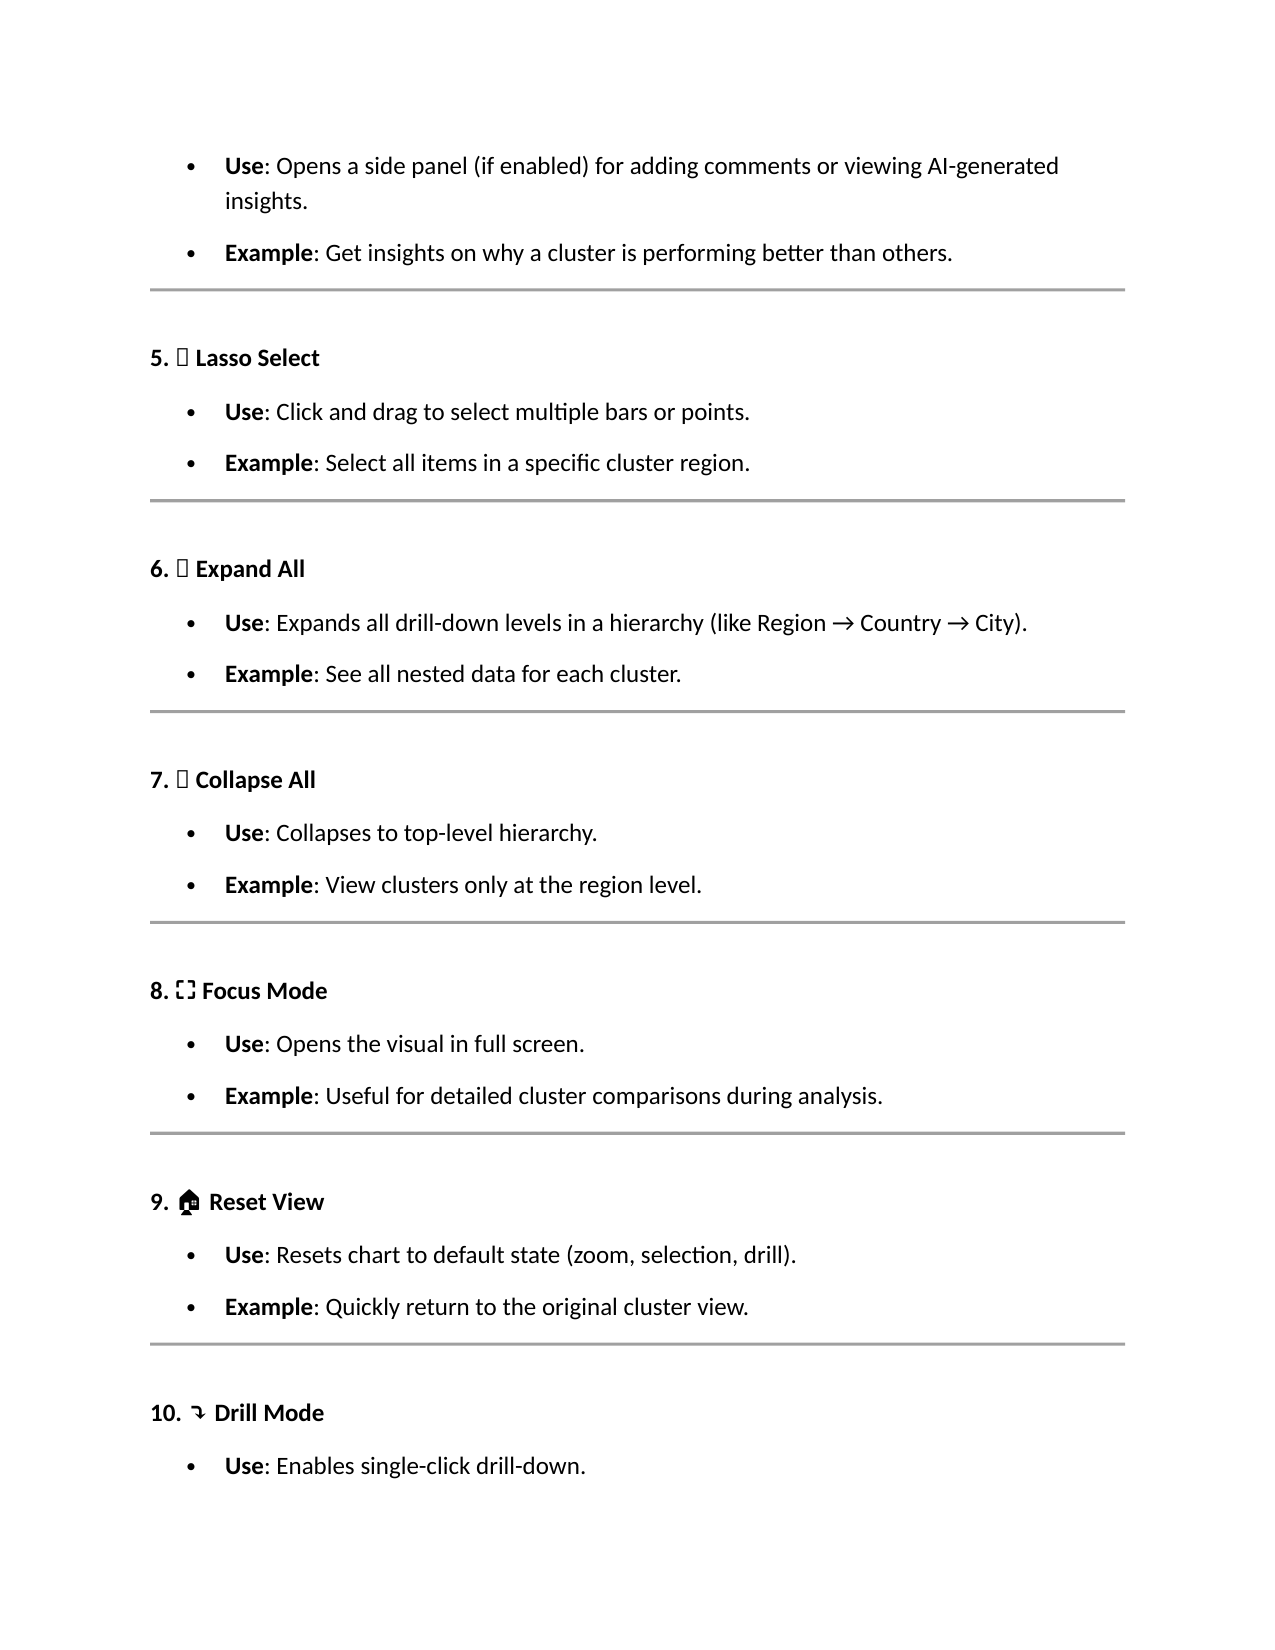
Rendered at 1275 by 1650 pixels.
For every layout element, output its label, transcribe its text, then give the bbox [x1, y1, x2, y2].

list Example: View clusters only at the region level. [187, 869, 1125, 900]
list Use: Expands all drill-down levels in a hierarchy (like Region → Country → City). [187, 607, 1125, 637]
list Example: Select all items in a specific cluster region. [187, 447, 1125, 478]
list Use: Click and drag to select multiple bars or points. [187, 396, 1125, 426]
list Use: Opens a side panel (if enabled) for adding comments or viewing AI-generated insights. [187, 150, 1125, 216]
list Example: See all nested data for each cluster. [187, 658, 1125, 689]
list Example: Get insights on why a cluster is performing better than others. [187, 237, 1125, 267]
list Use: Collapses to top-level hierarchy. [187, 817, 1125, 848]
text 7. ➖ Collapse All [150, 762, 1125, 796]
text 6. ➕ Expand All [150, 551, 1125, 585]
list Use: Resets chart to default state (zoom, selection, drill). [187, 1239, 1125, 1270]
text 8. ⛶ Focus Mode [150, 972, 1125, 1007]
text 9. 🏠 Reset View [150, 1183, 1125, 1217]
list Example: Useful for detailed cluster comparisons during analysis. [187, 1080, 1125, 1111]
text 10. ⤵️ Drill Mode [150, 1394, 1125, 1428]
list Example: Quickly return to the original cluster view. [187, 1291, 1125, 1321]
list Use: Enables single-click drill-down. [187, 1450, 1125, 1481]
text 5. 🔲 Lasso Select [150, 340, 1125, 374]
list Use: Opens the visual in full screen. [187, 1028, 1125, 1059]
